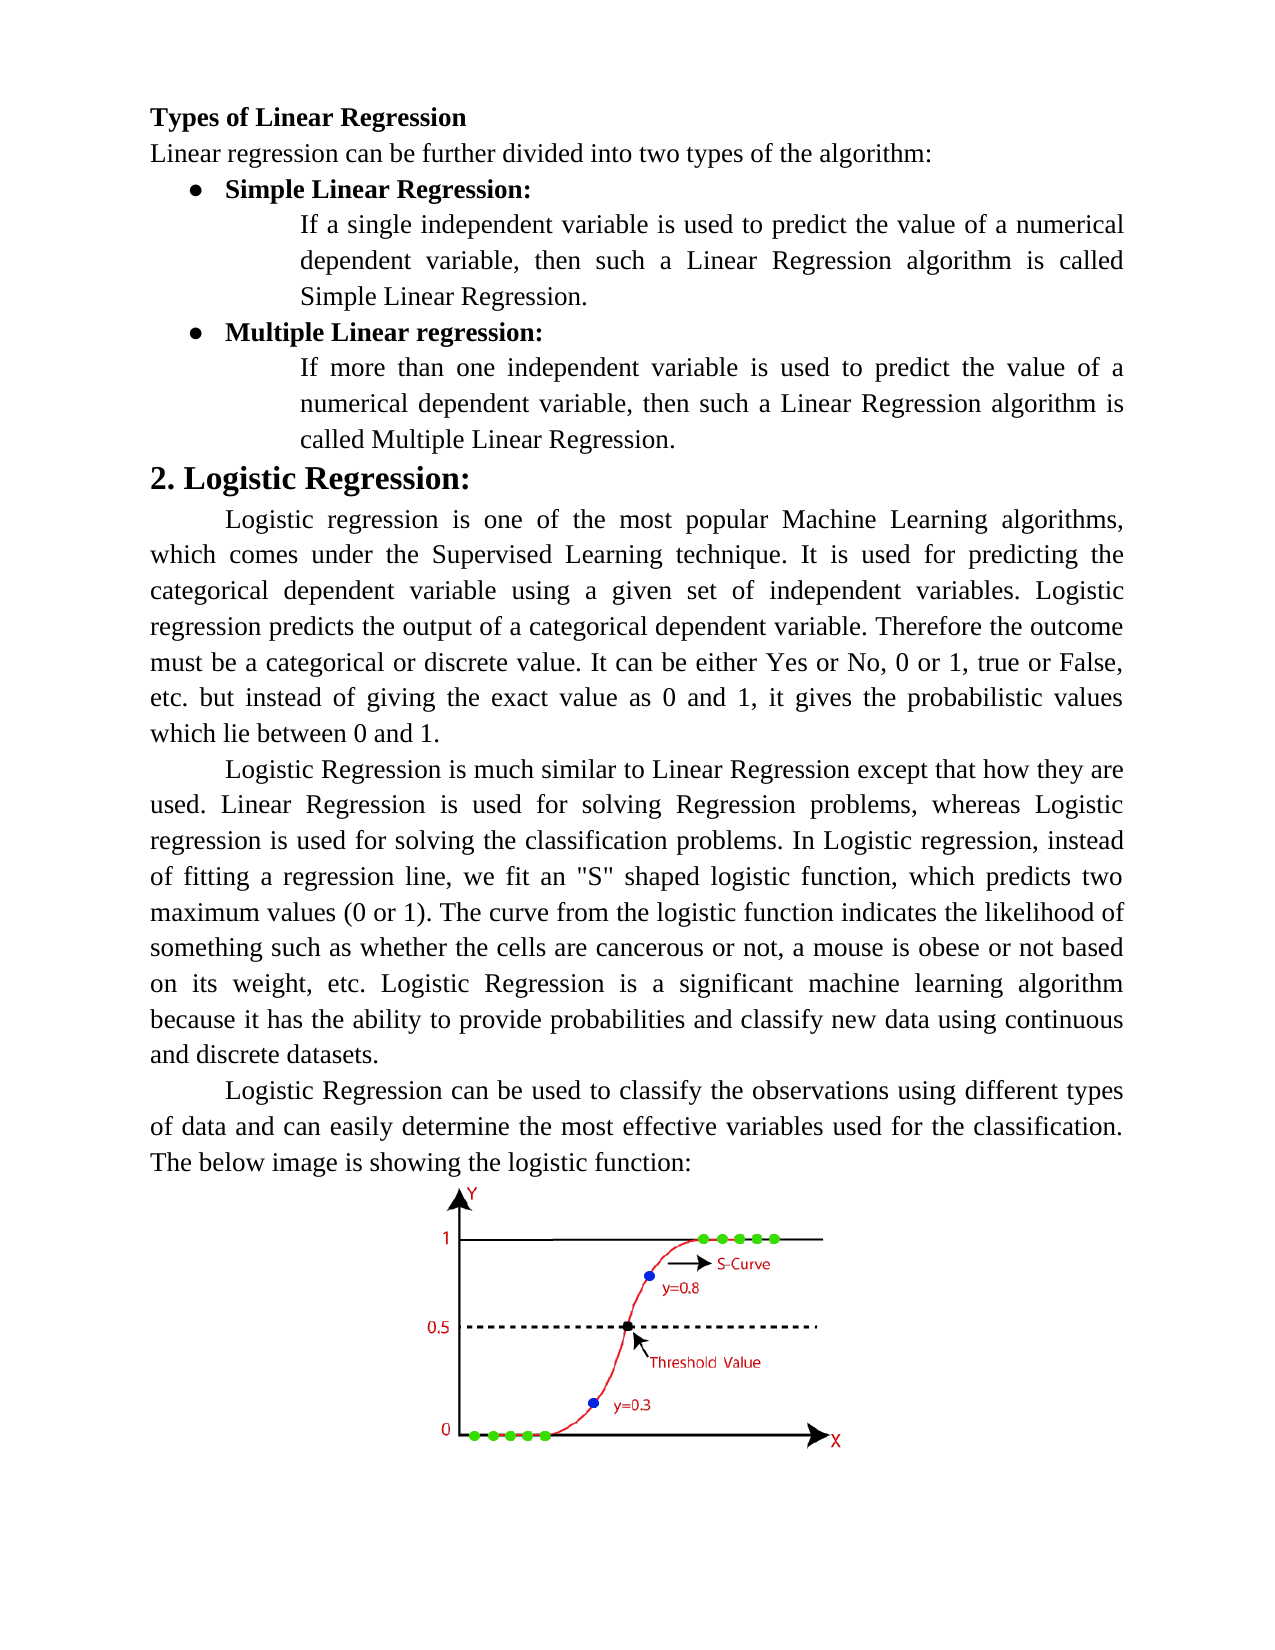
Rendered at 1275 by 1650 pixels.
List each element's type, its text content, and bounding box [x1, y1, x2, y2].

list Multiple Linear regression: [187, 316, 1125, 347]
text Types of Linear Regression [150, 101, 1125, 132]
text Logistic regression is one of the most popular Machine Learning algorithms, which comes under the Supervised Learning technique. It is used for predicting the categorical dependent variable using a given set of independent variables. Logistic regression predicts the output of a categorical dependent variable. Therefore the outcome must be a categorical or discrete value. It can be either Yes or No, 0 or 1, true or False, etc. but instead of giving the exact value as 0 and 1, it gives the probabilistic values which lie between 0 and 1. [150, 503, 1125, 748]
text Logistic Regression is much similar to Linear Regression except that how they are used. Linear Regression is used for solving Regression problems, whereas Logistic regression is used for solving the classification problems. In Logistic regression, instead of fitting a regression line, we fit an "S" shaped logistic function, which predicts two maximum values (0 or 1). The curve from the logistic function indicates the likelihood of something such as whether the cells are cancerous or not, a mouse is obese or not based on its weight, etc. Logistic Regression is a significant machine learning algorithm because it has the ability to provide probabilities and classify new data using continuous and discrete datasets. [150, 753, 1125, 1070]
list Simple Linear Regression: [187, 173, 1125, 204]
picture [412, 1181, 863, 1452]
text Logistic Regression can be used to classify the observations using different types of data and can easily determine the most effective variables used for the classification. The below image is showing the logistic function: [150, 1074, 1125, 1177]
text 2. Logistic Regression: [150, 459, 1125, 497]
text Linear regression can be further divided into two types of the algorithm: [150, 137, 1125, 168]
text If more than one independent variable is used to predict the value of a numerical dependent variable, then such a Linear Regression algorithm is called Multiple Linear Regression. [300, 351, 1125, 454]
text If a single independent variable is used to predict the value of a numerical dependent variable, then such a Linear Regression algorithm is called Simple Linear Regression. [300, 208, 1125, 311]
